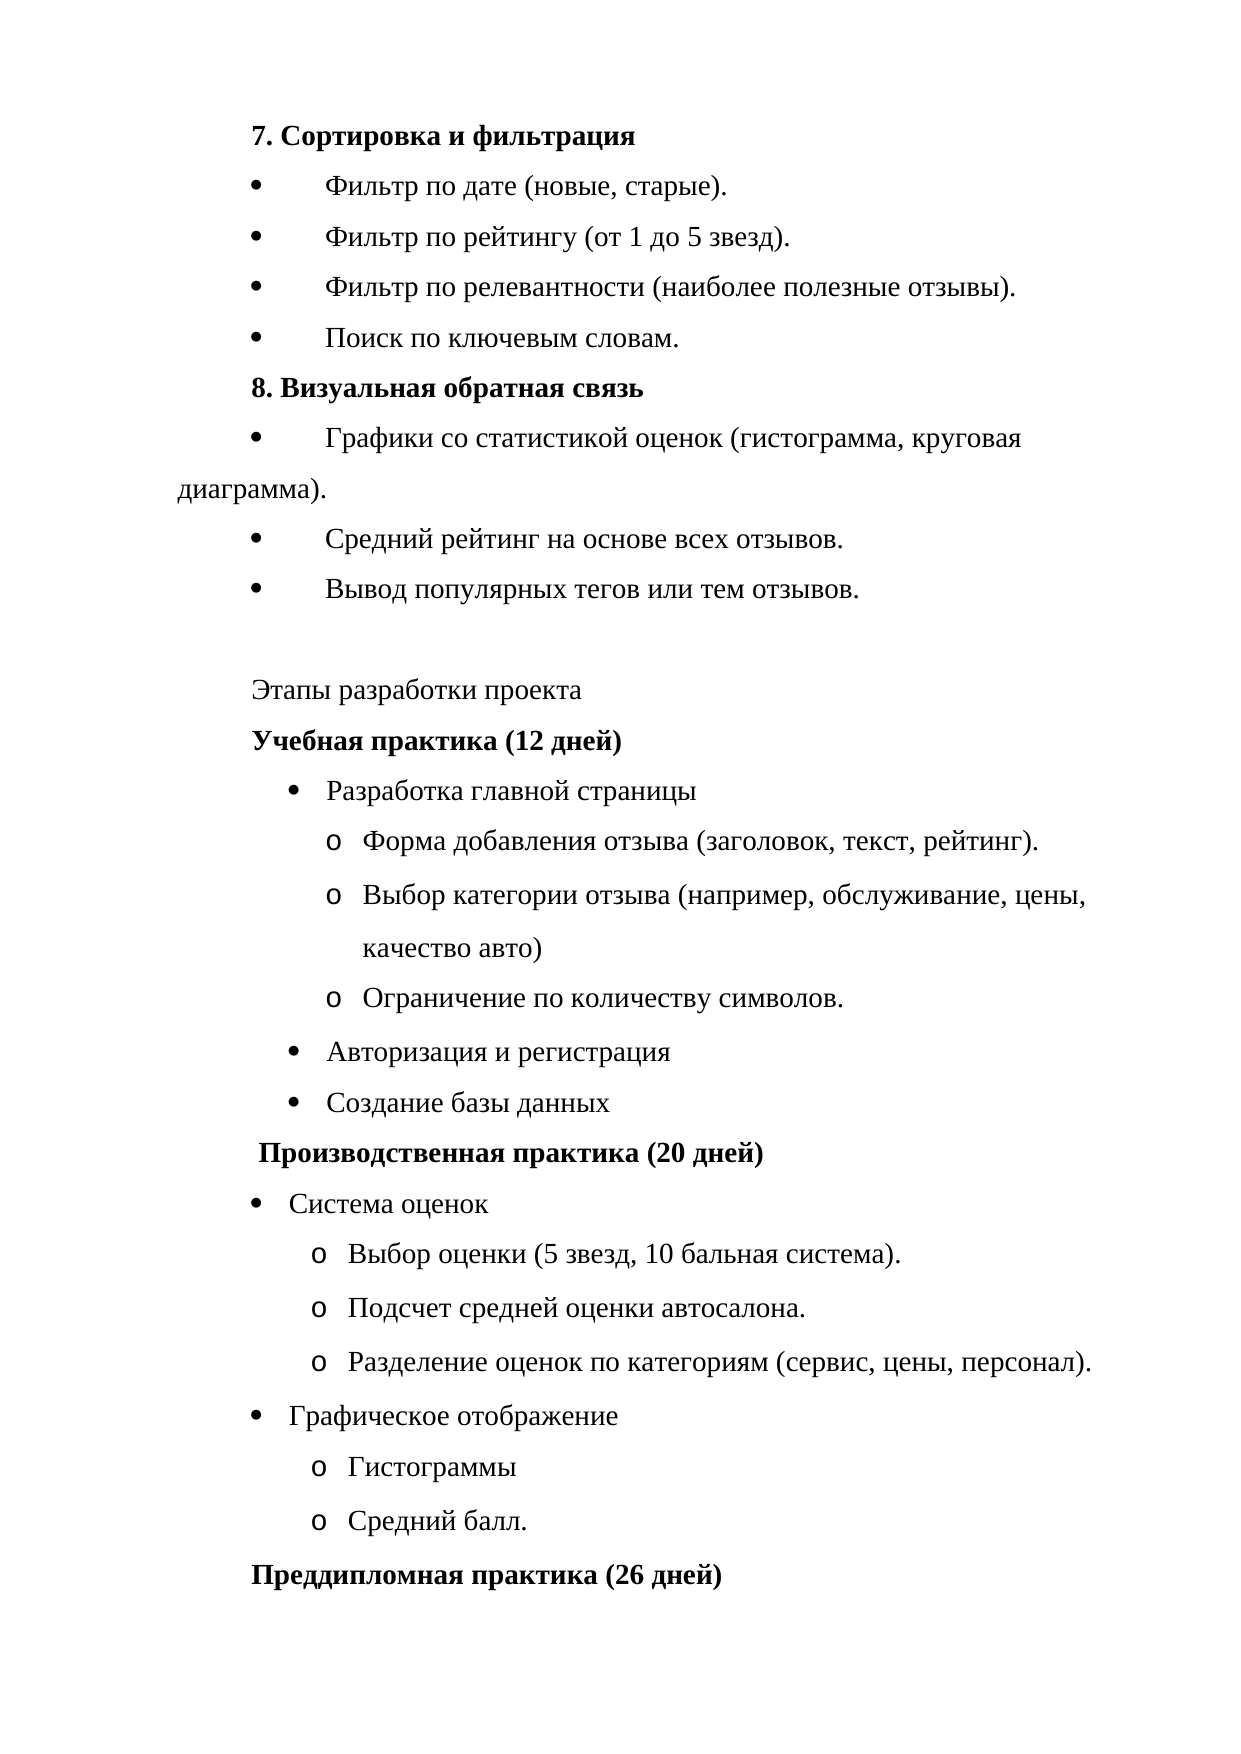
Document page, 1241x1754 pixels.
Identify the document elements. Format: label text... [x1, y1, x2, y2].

list Фильтр по дате (новые, старые). [177, 168, 1152, 202]
list Гистограммы [310, 1449, 1152, 1485]
list Авторизация и регистрация [288, 1034, 1152, 1068]
list Средний балл. [310, 1503, 1152, 1539]
list Этапы разработки проекта [251, 672, 1152, 706]
list Система оценок [251, 1186, 1152, 1219]
list Выбор оценки (5 звезд, 10 бальная система). [310, 1236, 1152, 1272]
text Производственная практика (20 дней) [177, 1135, 1152, 1169]
list Вывод популярных тегов или тем отзывов. [177, 572, 1152, 605]
list Подсчет средней оценки автосалона. [310, 1290, 1152, 1326]
list Разделение оценок по категориям (сервис, цены, персонал). [310, 1344, 1152, 1380]
list Фильтр по релевантности (наиболее полезные отзывы). [177, 269, 1152, 303]
text 7. Сортировка и фильтрация [177, 118, 1152, 152]
list Поиск по ключевым словам. [177, 320, 1152, 353]
list Графическое отображение [251, 1398, 1152, 1432]
list Ограничение по количеству символов. [325, 981, 1152, 1017]
text Преддипломная практика (26 дней) [177, 1557, 1152, 1590]
text Учебная практика (12 дней) [177, 723, 1152, 756]
list Фильтр по рейтингу (от 1 до 5 звезд). [177, 219, 1152, 252]
list Форма добавления отзыва (заголовок, текст, рейтинг). [325, 823, 1152, 859]
text 8. Визуальная обратная связь [177, 370, 1152, 404]
list Средний рейтинг на основе всех отзывов. [177, 521, 1152, 555]
list Графики со статистикой оценок (гистограмма, круговая диаграмма). [177, 420, 1152, 504]
list Выбор категории отзыва (например, обслуживание, цены, качество авто) [325, 877, 1152, 964]
list Создание базы данных [288, 1085, 1152, 1119]
list Разработка главной страницы [288, 773, 1152, 807]
